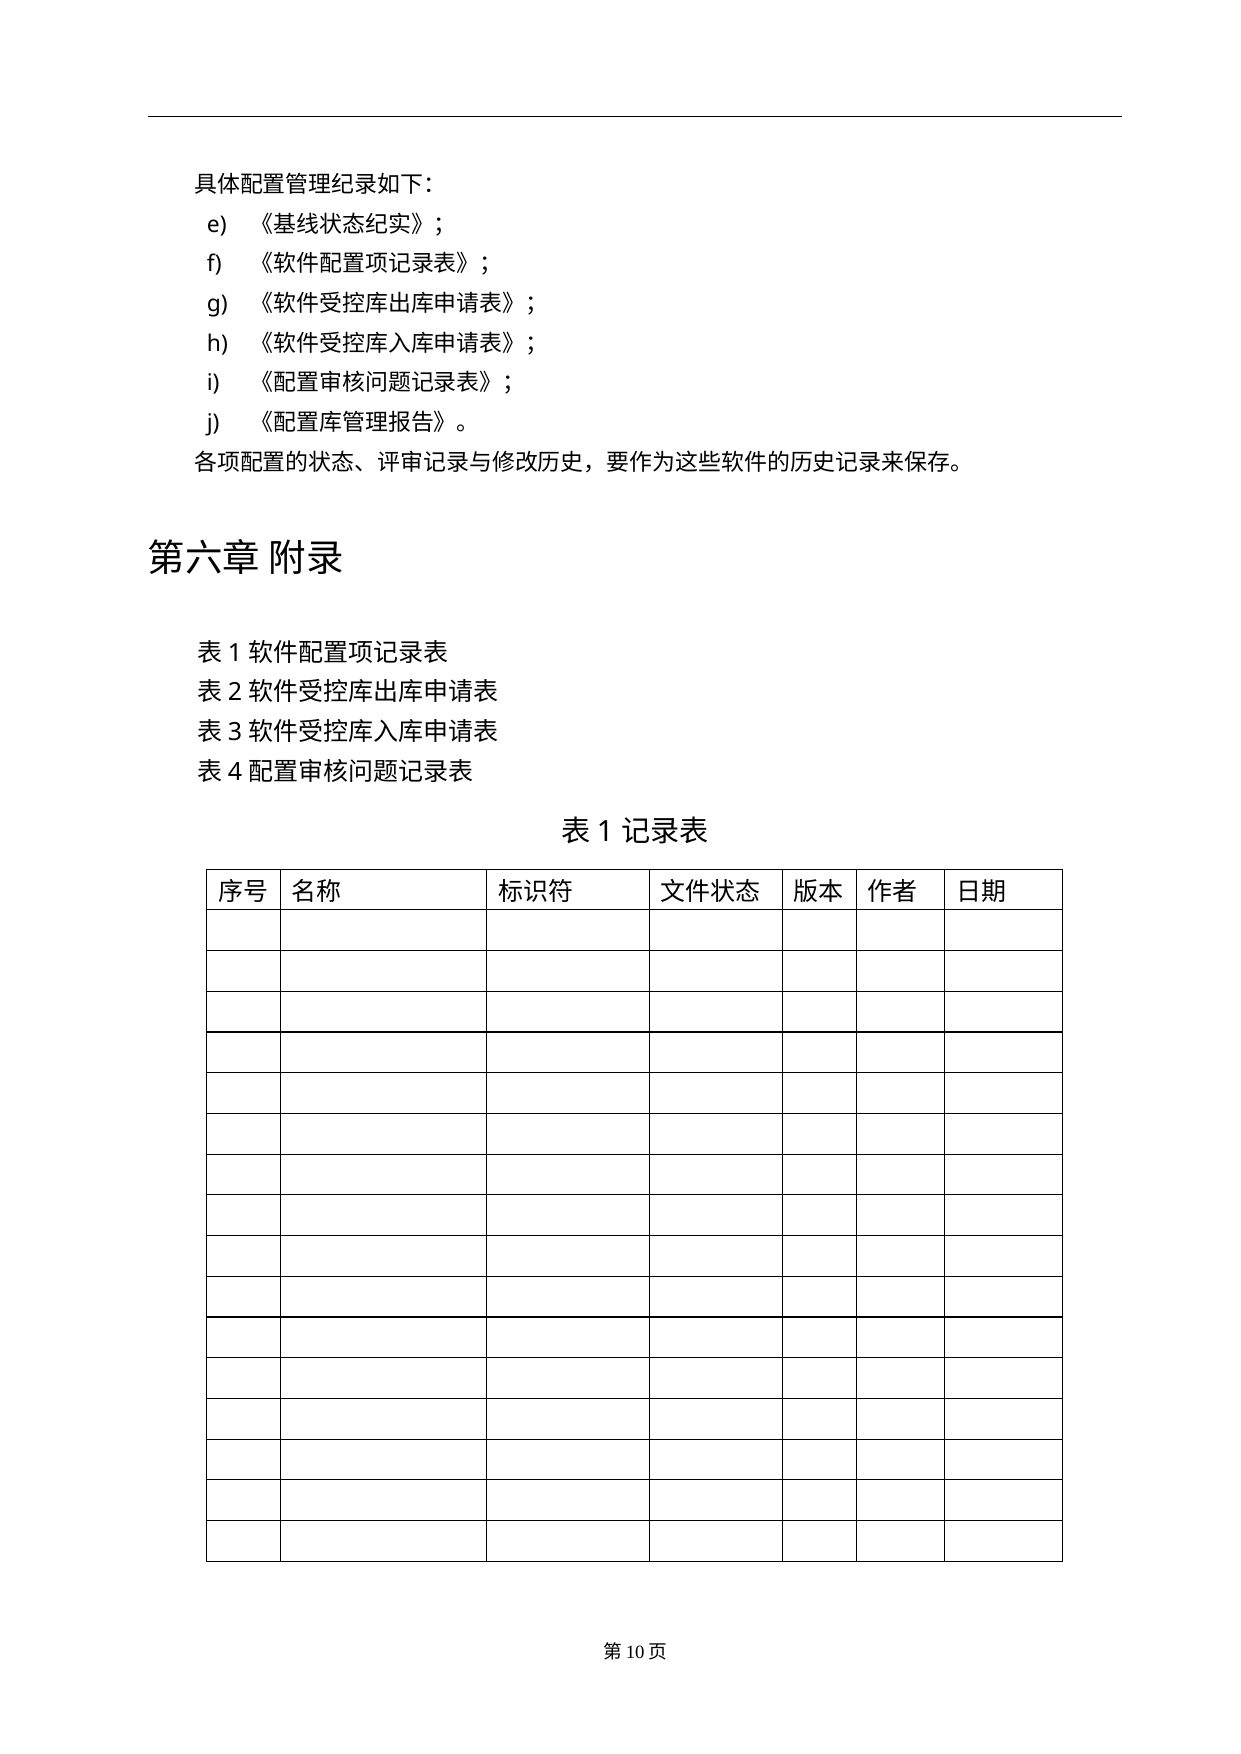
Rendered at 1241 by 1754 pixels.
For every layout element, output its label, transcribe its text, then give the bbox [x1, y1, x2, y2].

table_cell [857, 1318, 944, 1357]
table_cell [281, 951, 486, 991]
table_cell [945, 1521, 1062, 1561]
table_cell [487, 1236, 649, 1276]
table_cell [281, 1236, 486, 1276]
table_cell [783, 1521, 856, 1561]
table_cell [945, 951, 1062, 991]
table_cell [281, 1399, 486, 1439]
table_cell [945, 1399, 1062, 1439]
table_cell [945, 1277, 1062, 1316]
table_cell [857, 1521, 944, 1561]
table_cell [650, 910, 782, 950]
table_cell [783, 1073, 856, 1113]
table_cell [783, 1440, 856, 1479]
table_header 作者 [857, 870, 944, 909]
table_cell [783, 1195, 856, 1235]
table_cell [945, 1114, 1062, 1153]
table_cell [281, 1073, 486, 1113]
table_header 文件状态 [650, 870, 782, 909]
table_cell [945, 1073, 1062, 1113]
table_cell [487, 1358, 649, 1398]
table_cell [650, 1440, 782, 1479]
table_cell [487, 910, 649, 950]
table_cell [945, 1236, 1062, 1276]
table_cell [207, 1480, 280, 1520]
table_cell [281, 910, 486, 950]
table_cell [857, 1114, 944, 1153]
list 《软件受控库入库申请表》； [207, 321, 1122, 361]
table_header 日期 [945, 870, 1062, 909]
table_cell [650, 951, 782, 991]
table_header 序号 [207, 870, 280, 909]
table_cell [650, 1073, 782, 1113]
table_cell [857, 910, 944, 950]
table_cell [945, 1318, 1062, 1357]
table_cell [487, 1195, 649, 1235]
table_cell [207, 1521, 280, 1561]
table_cell [207, 1155, 280, 1194]
table_header 版本 [783, 870, 856, 909]
table_cell [487, 1480, 649, 1520]
table_cell [281, 1195, 486, 1235]
table_cell [650, 1033, 782, 1072]
table_cell [487, 992, 649, 1031]
table_cell [945, 1195, 1062, 1235]
text 具体配置管理纪录如下： [148, 163, 1122, 202]
table_cell [207, 1358, 280, 1398]
table_header 名称 [281, 870, 486, 909]
text 各项配置的状态、评审记录与修改历史，要作为这些软件的历史记录来保存。 [148, 440, 1122, 480]
table_cell [281, 1033, 486, 1072]
table_cell [650, 1277, 782, 1316]
table_cell [945, 1033, 1062, 1072]
table_cell [281, 1358, 486, 1398]
table_cell [281, 992, 486, 1031]
table_cell [487, 1033, 649, 1072]
table_cell [207, 1440, 280, 1479]
table_cell [945, 910, 1062, 950]
table_cell [281, 1440, 486, 1479]
table_cell [783, 1318, 856, 1357]
table_cell [650, 1155, 782, 1194]
table_cell [783, 1480, 856, 1520]
list 《软件受控库出库申请表》； [207, 282, 1122, 321]
table_cell [650, 1236, 782, 1276]
table_cell [857, 1480, 944, 1520]
list 《基线状态纪实》； [207, 202, 1122, 242]
table_cell [945, 1440, 1062, 1479]
table_cell [281, 1480, 486, 1520]
table_header 标识符 [487, 870, 649, 909]
subtitle 附录 [148, 516, 1122, 595]
table_cell [207, 1277, 280, 1316]
table_cell [487, 1440, 649, 1479]
table_cell [487, 1277, 649, 1316]
table_cell [487, 1521, 649, 1561]
table_cell [857, 992, 944, 1031]
table_cell [857, 1033, 944, 1072]
list 《配置库管理报告》。 [207, 401, 1122, 440]
table_cell [281, 1521, 486, 1561]
list 表1 软件配置项记录表 [148, 630, 1122, 670]
table_cell [783, 1033, 856, 1072]
table_cell [783, 1155, 856, 1194]
table_cell [207, 910, 280, 950]
table_cell [207, 1073, 280, 1113]
table_cell [207, 951, 280, 991]
table_cell [650, 992, 782, 1031]
table_cell [783, 992, 856, 1031]
list 《配置审核问题记录表》； [207, 361, 1122, 401]
table_cell [783, 1277, 856, 1316]
list 表4 配置审核问题记录表 [148, 749, 1122, 789]
table_cell [857, 1073, 944, 1113]
table_cell [207, 992, 280, 1031]
table_cell [281, 1114, 486, 1153]
table_cell [650, 1358, 782, 1398]
table_cell [857, 1195, 944, 1235]
table_cell [650, 1114, 782, 1153]
list 表2 软件受控库出库申请表 [148, 670, 1122, 710]
table_cell [783, 1236, 856, 1276]
table_cell [857, 1155, 944, 1194]
table_cell [650, 1399, 782, 1439]
table_cell [945, 1480, 1062, 1520]
table_cell [207, 1236, 280, 1276]
table_cell [487, 1318, 649, 1357]
table_cell [281, 1277, 486, 1316]
table_cell [650, 1480, 782, 1520]
table_cell [487, 1399, 649, 1439]
table_cell [857, 1277, 944, 1316]
table_cell [857, 951, 944, 991]
table_cell [650, 1318, 782, 1357]
table_cell [281, 1155, 486, 1194]
table_cell [945, 992, 1062, 1031]
table_cell [487, 1114, 649, 1153]
list 《软件配置项记录表》； [207, 242, 1122, 282]
text 表1 记录表 [148, 789, 1122, 868]
table_cell [650, 1521, 782, 1561]
table_cell [857, 1399, 944, 1439]
table_cell [487, 951, 649, 991]
table_cell [207, 1033, 280, 1072]
table_cell [857, 1236, 944, 1276]
table_cell [207, 1195, 280, 1235]
table_cell [650, 1195, 782, 1235]
table_cell [783, 1114, 856, 1153]
table_cell [783, 1399, 856, 1439]
table_cell [207, 1114, 280, 1153]
table_cell [945, 1155, 1062, 1194]
table_cell [945, 1358, 1062, 1398]
table_cell [783, 1358, 856, 1398]
table_cell [857, 1440, 944, 1479]
table_cell [783, 951, 856, 991]
table_cell [207, 1318, 280, 1357]
table_cell [487, 1155, 649, 1194]
table_cell [857, 1358, 944, 1398]
table_cell [487, 1073, 649, 1113]
table_cell [207, 1399, 280, 1439]
table_cell [281, 1318, 486, 1357]
table_cell [783, 910, 856, 950]
list 表3 软件受控库入库申请表 [148, 710, 1122, 749]
